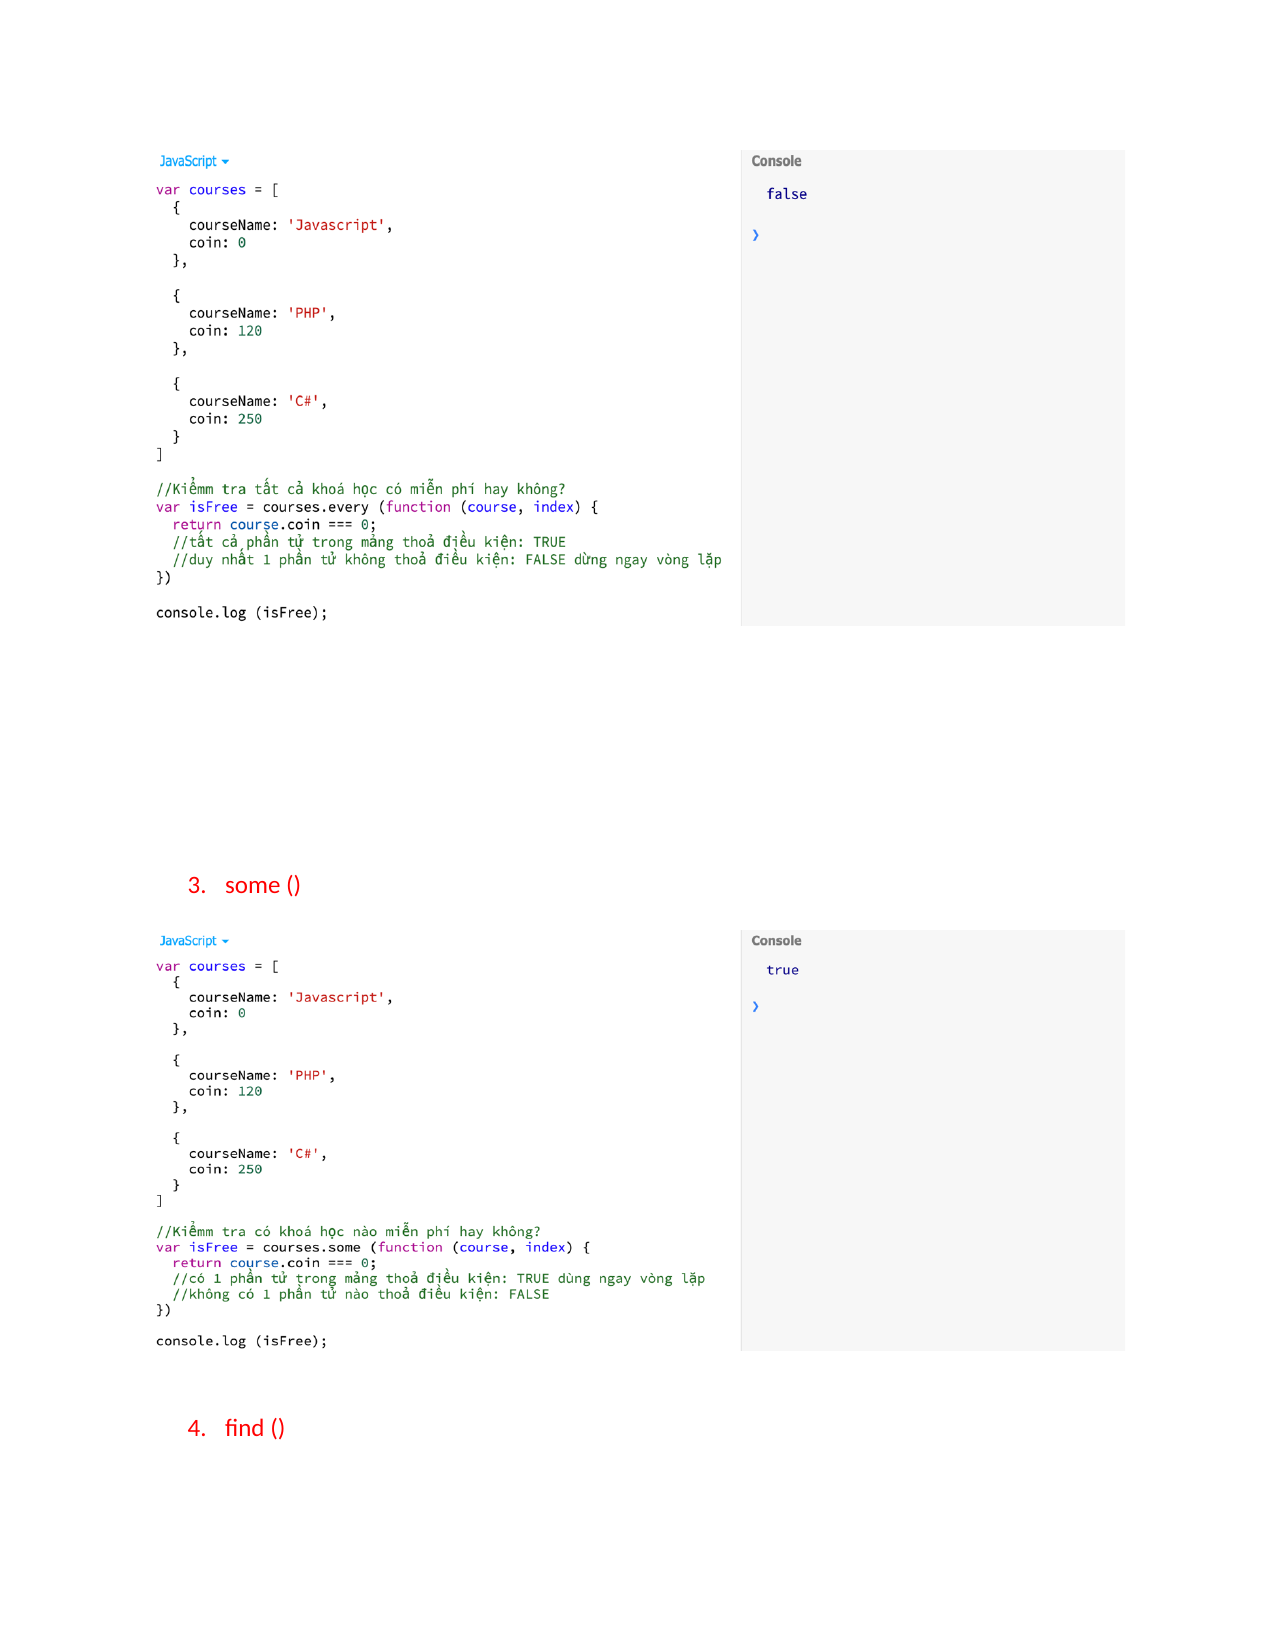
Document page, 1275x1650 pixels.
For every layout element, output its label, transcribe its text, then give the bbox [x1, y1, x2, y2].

list some () [187, 869, 1125, 900]
picture [150, 930, 1125, 1351]
picture [150, 150, 1125, 626]
list find () [187, 1412, 1125, 1442]
